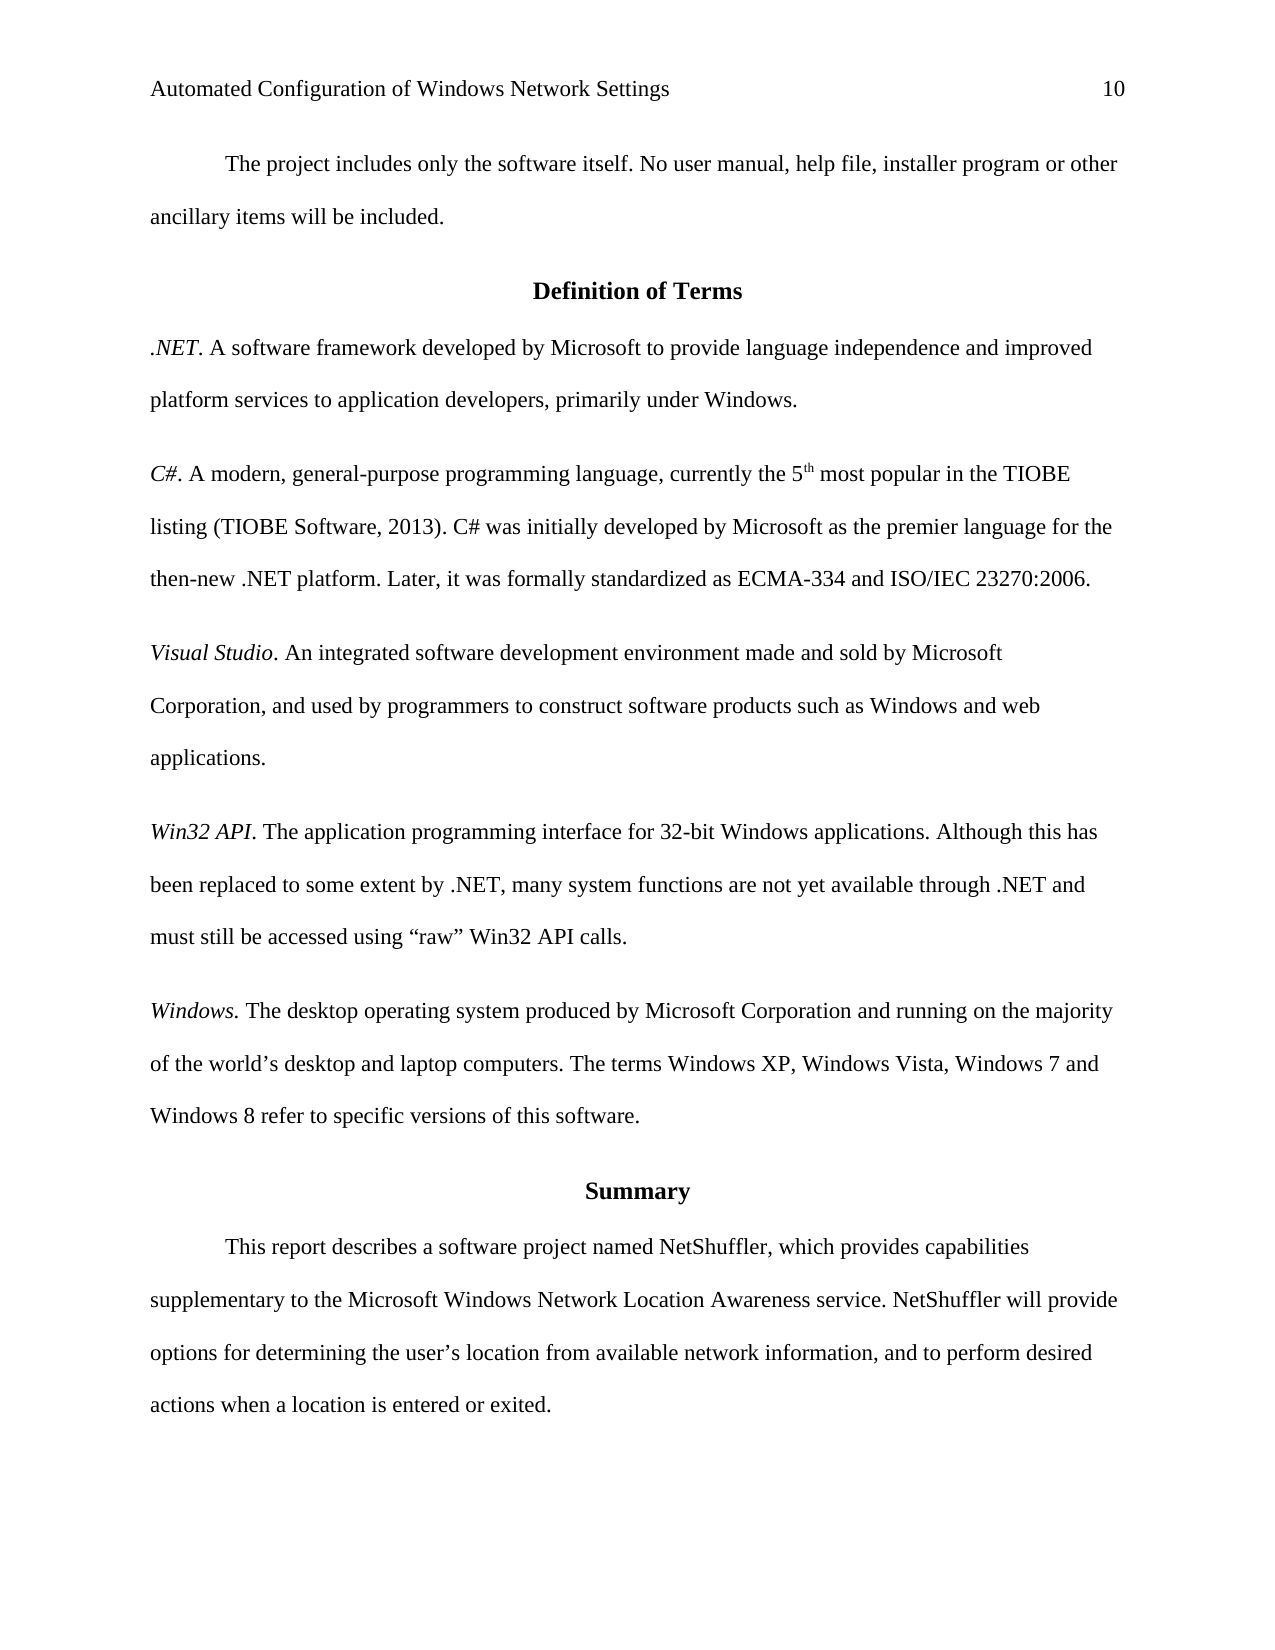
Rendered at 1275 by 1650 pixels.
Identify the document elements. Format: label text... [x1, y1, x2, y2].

text The project includes only the software itself. No user manual, help file, installer program or other ancillary items will be included. [150, 150, 1125, 229]
subtitle Summary [150, 1176, 1125, 1204]
text This report describes a software project named NetShuffler, which provides capabilities supplementary to the Microsoft Windows Network Location Awareness service. NetShuffler will provide options for determining the user’s location from available network information, and to perform desired actions when a location is entered or exited. [150, 1233, 1125, 1418]
text C#. A modern, general-purpose programming language, currently the 5th most popular in the TIOBE listing . C# was initially developed by Microsoft as the premier language for the then-new .NET platform. Later, it was formally standardized as ECMA-334 and ISO/IEC 23270:2006. [150, 460, 1125, 592]
text Visual Studio. An integrated software development environment made and sold by Microsoft Corporation, and used by programmers to construct software products such as Windows and web applications. [150, 639, 1125, 771]
text .NET. A software framework developed by Microsoft to provide language independence and improved platform services to application developers, primarily under Windows. [150, 334, 1125, 413]
text Windows. The desktop operating system produced by Microsoft Corporation and running on the majority of the world’s desktop and laptop computers. The terms Windows XP, Windows Vista, Windows 7 and Windows 8 refer to specific versions of this software. [150, 997, 1125, 1129]
subtitle Definition of Terms [150, 276, 1125, 305]
text Win32 API. The application programming interface for 32-bit Windows applications. Although this has been replaced to some extent by .NET, many system functions are not yet available through .NET and must still be accessed using “raw” Win32 API calls. [150, 818, 1125, 950]
